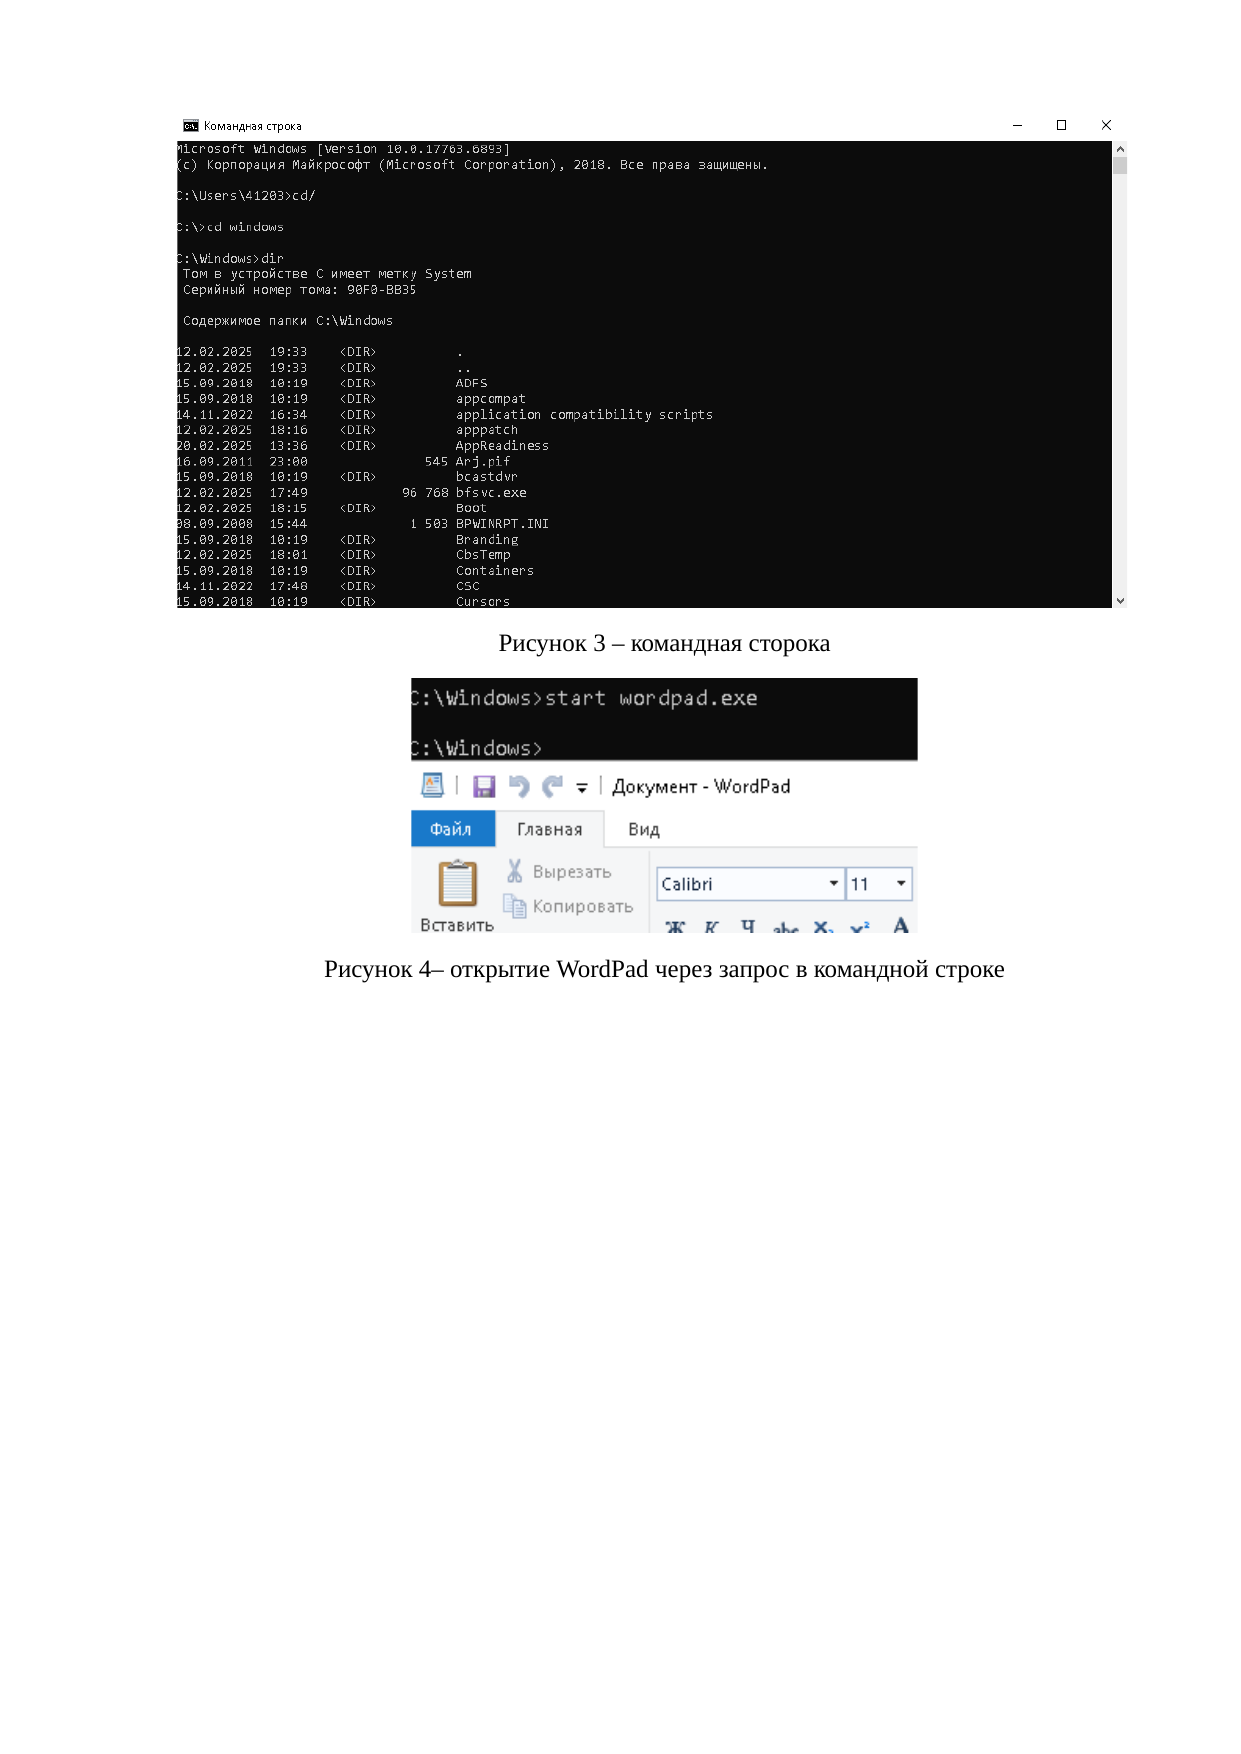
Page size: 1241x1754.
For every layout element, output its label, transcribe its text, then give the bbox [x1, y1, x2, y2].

text Рисунок 4– открытие WordPad через запрос в командной строке [177, 954, 1152, 983]
text Рисунок 3 – командная сторока [177, 628, 1152, 657]
picture [177, 118, 1128, 608]
picture [411, 678, 918, 933]
